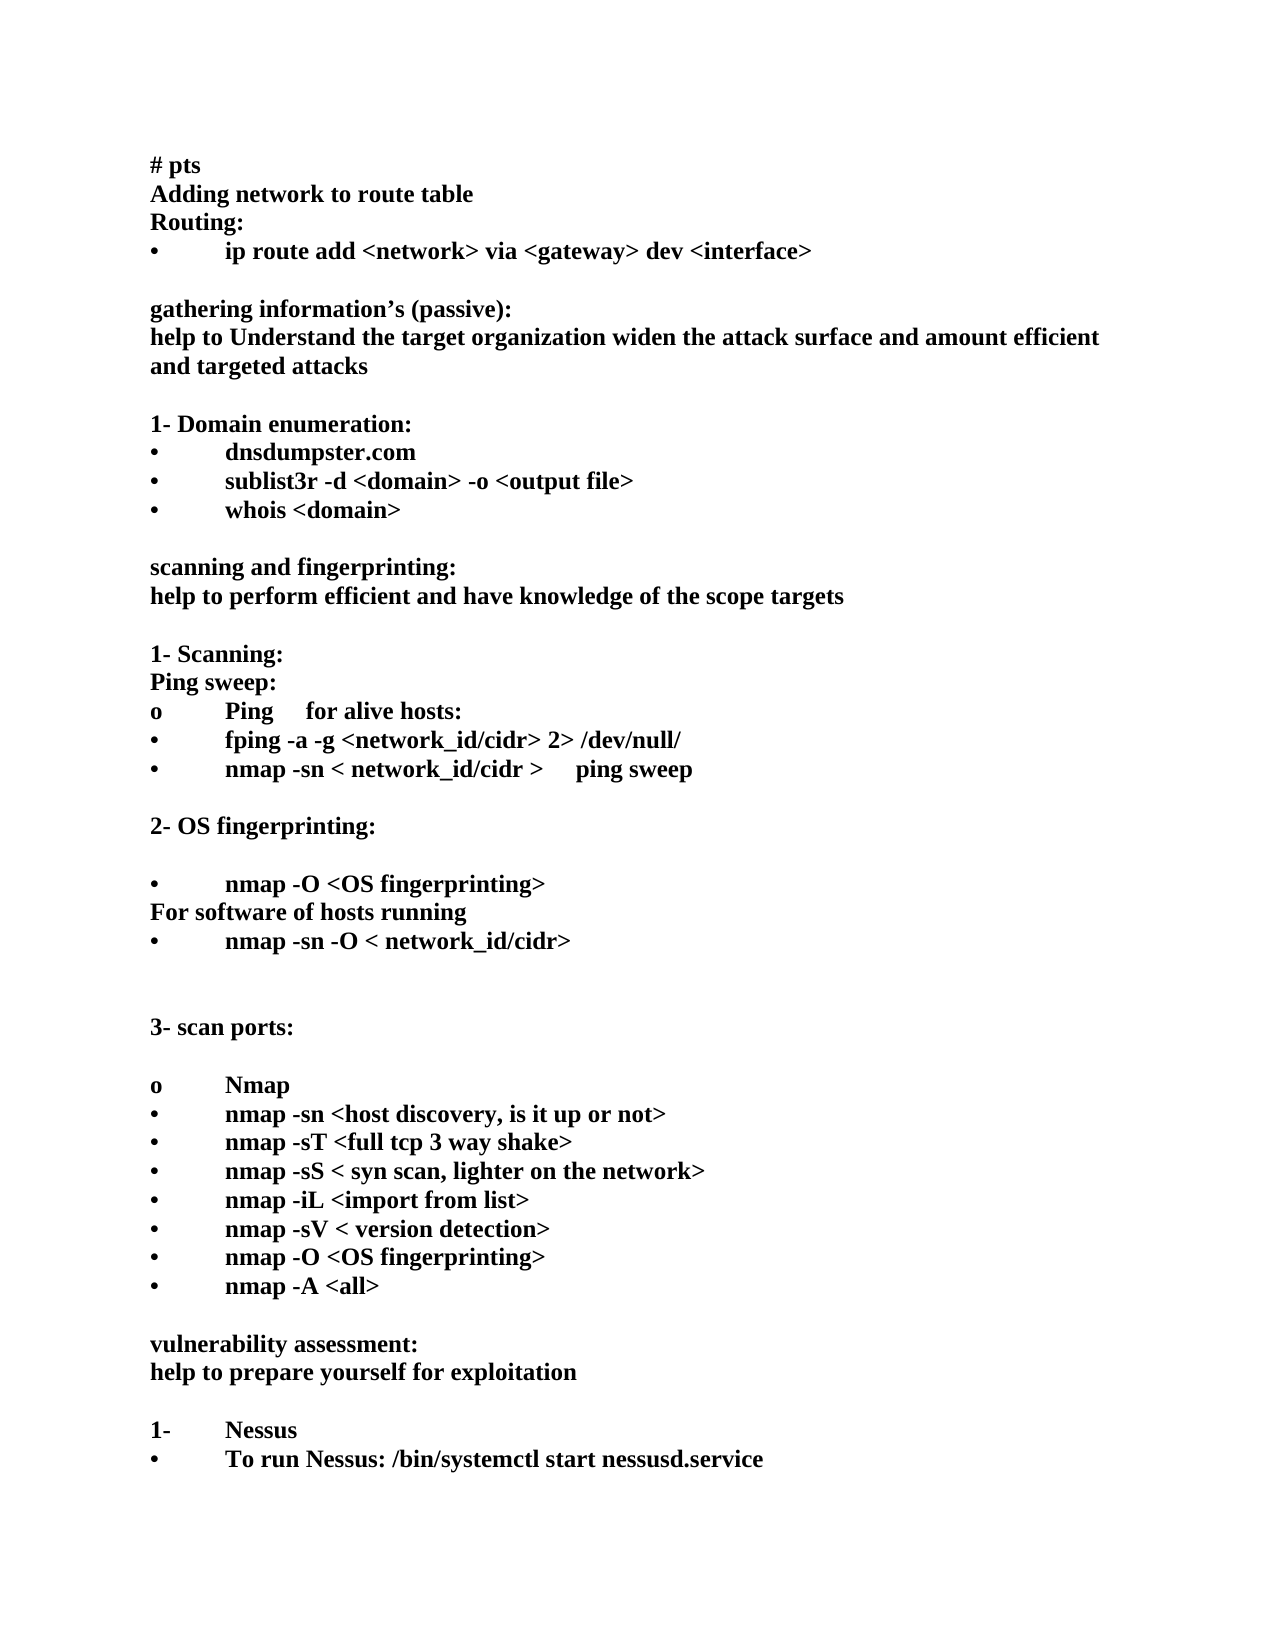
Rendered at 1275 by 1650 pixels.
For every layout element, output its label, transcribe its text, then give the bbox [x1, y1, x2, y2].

text • nmap -sn -O < network_id/cidr> [150, 926, 1125, 955]
text • dnsdumpster.com [150, 437, 1125, 466]
text Routing: [150, 207, 1125, 236]
text • nmap -sn < network_id/cidr >  ping sweep [150, 754, 1125, 782]
text • nmap -sV < version detection> [150, 1214, 1125, 1242]
text help to perform efficient and have knowledge of the scope targets [150, 581, 1125, 610]
text • whois <domain> [150, 495, 1125, 524]
text • nmap -iL <import from list> [150, 1185, 1125, 1214]
text 3- scan ports: [150, 1012, 1125, 1041]
text vulnerability assessment: [150, 1329, 1125, 1357]
text For software of hosts running [150, 897, 1125, 926]
text • sublist3r -d <domain> -o <output file> [150, 466, 1125, 495]
text • To run Nessus: /bin/systemctl start nessusd.service [150, 1444, 1125, 1472]
text gathering information’s (passive): [150, 294, 1125, 322]
text • nmap -A <all> [150, 1271, 1125, 1300]
text 1- Domain enumeration: [150, 409, 1125, 437]
text Ping sweep: [150, 667, 1125, 696]
text • nmap -sS < syn scan, lighter on the network> [150, 1156, 1125, 1185]
text • nmap -sn <host discovery, is it up or not> [150, 1099, 1125, 1127]
text # pts [150, 150, 1125, 179]
text 1- Scanning: [150, 639, 1125, 667]
text • nmap -O <OS fingerprinting> [150, 1242, 1125, 1271]
text • nmap -O <OS fingerprinting> [150, 869, 1125, 897]
text • nmap -sT <full tcp 3 way shake> [150, 1127, 1125, 1156]
text help to prepare yourself for exploitation [150, 1357, 1125, 1386]
text • ip route add <network> via <gateway> dev <interface> [150, 236, 1125, 265]
text help to Understand the target organization widen the attack surface and amount efficient and targeted attacks [150, 322, 1125, 380]
text • fping -a -g <network_id/cidr> 2> /dev/null/ [150, 725, 1125, 754]
text scanning and fingerprinting: [150, 552, 1125, 581]
text 2- OS fingerprinting: [150, 811, 1125, 840]
text 1- Nessus [150, 1415, 1125, 1444]
text o Nmap [150, 1070, 1125, 1099]
text Adding network to route table [150, 179, 1125, 207]
text o Ping  for alive hosts: [150, 696, 1125, 725]
